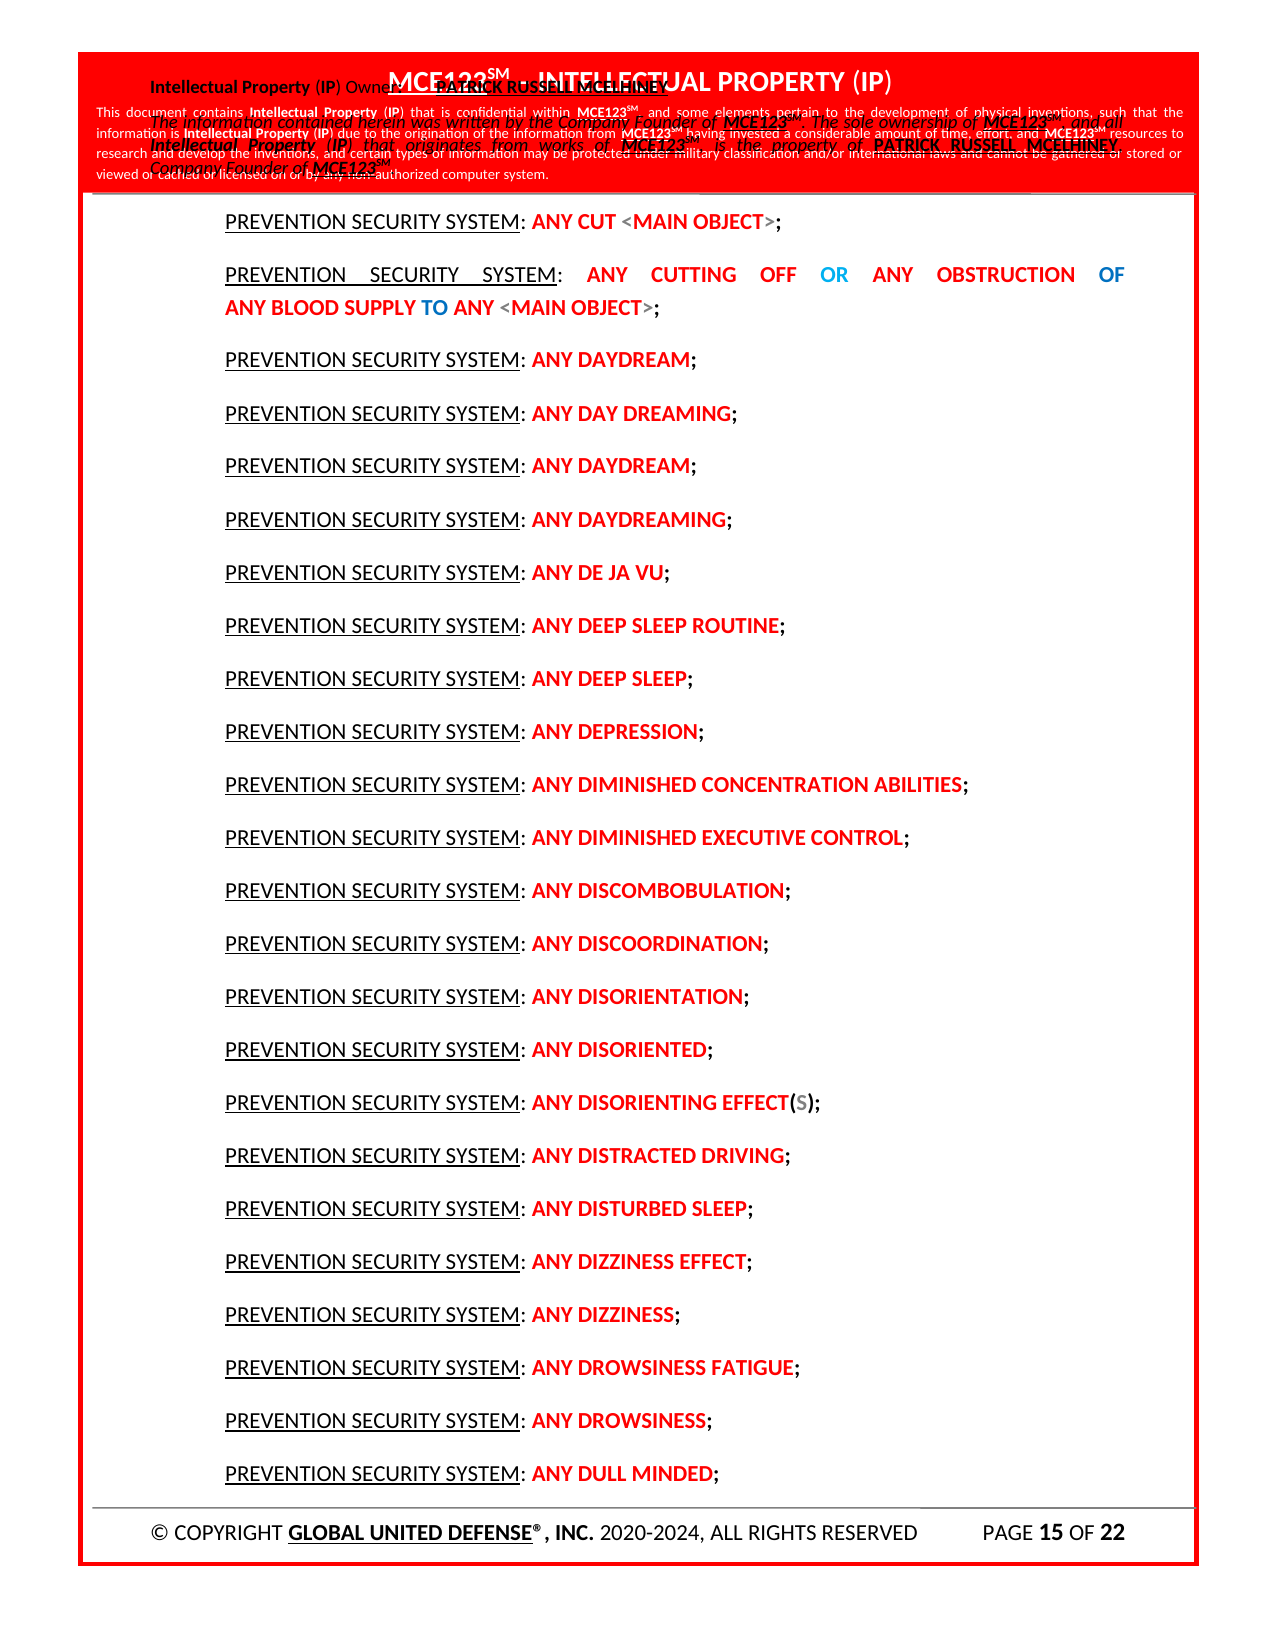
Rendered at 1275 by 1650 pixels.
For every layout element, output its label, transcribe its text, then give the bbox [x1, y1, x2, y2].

text PREVENTION SECURITY SYSTEM: ANY DIZZINESS; [225, 1300, 1125, 1328]
text PREVENTION SECURITY SYSTEM: ANY DEEP SLEEP; [225, 664, 1125, 692]
text PREVENTION SECURITY SYSTEM: ANY DIMINISHED CONCENTRATION ABILITIES; [225, 770, 1125, 798]
text PREVENTION SECURITY SYSTEM: ANY DAYDREAMING; [225, 505, 1125, 533]
text PREVENTION SECURITY SYSTEM: ANY DROWSINESS FATIGUE; [225, 1353, 1125, 1381]
text PREVENTION SECURITY SYSTEM: ANY DISORIENTED; [225, 1035, 1125, 1063]
text PREVENTION SECURITY SYSTEM: ANY DISTURBED SLEEP; [225, 1194, 1125, 1222]
text PREVENTION SECURITY SYSTEM: ANY DISORIENTING EFFECT(S); [225, 1088, 1125, 1116]
text PREVENTION SECURITY SYSTEM: ANY DAYDREAM; [225, 452, 1125, 480]
text PREVENTION SECURITY SYSTEM: ANY DROWSINESS; [225, 1406, 1125, 1434]
text PREVENTION SECURITY SYSTEM: ANY CUT <MAIN OBJECT>; [225, 207, 1125, 235]
text PREVENTION SECURITY SYSTEM: ANY DISTRACTED DRIVING; [225, 1141, 1125, 1169]
text PREVENTION SECURITY SYSTEM: ANY DISCOORDINATION; [225, 929, 1125, 957]
text PREVENTION SECURITY SYSTEM: ANY DISCOMBOBULATION; [225, 876, 1125, 904]
text PREVENTION SECURITY SYSTEM: ANY DAY DREAMING; [225, 399, 1125, 427]
text PREVENTION SECURITY SYSTEM: ANY DIMINISHED EXECUTIVE CONTROL; [225, 823, 1125, 851]
text PREVENTION SECURITY SYSTEM: ANY DIZZINESS EFFECT; [225, 1247, 1125, 1275]
text PREVENTION SECURITY SYSTEM: ANY CUTTING OFF OR ANY OBSTRUCTION OF ANY BLOOD SUPPLY TO ANY <MAIN OBJECT>; [225, 260, 1125, 321]
text PREVENTION SECURITY SYSTEM: ANY DULL MINDED; [225, 1459, 1125, 1487]
text PREVENTION SECURITY SYSTEM: ANY DAYDREAM; [225, 346, 1125, 374]
text PREVENTION SECURITY SYSTEM: ANY DE JA VU; [225, 558, 1125, 586]
text PREVENTION SECURITY SYSTEM: ANY DEPRESSION; [225, 717, 1125, 745]
text PREVENTION SECURITY SYSTEM: ANY DEEP SLEEP ROUTINE; [225, 611, 1125, 639]
text PREVENTION SECURITY SYSTEM: ANY DISORIENTATION; [225, 982, 1125, 1010]
